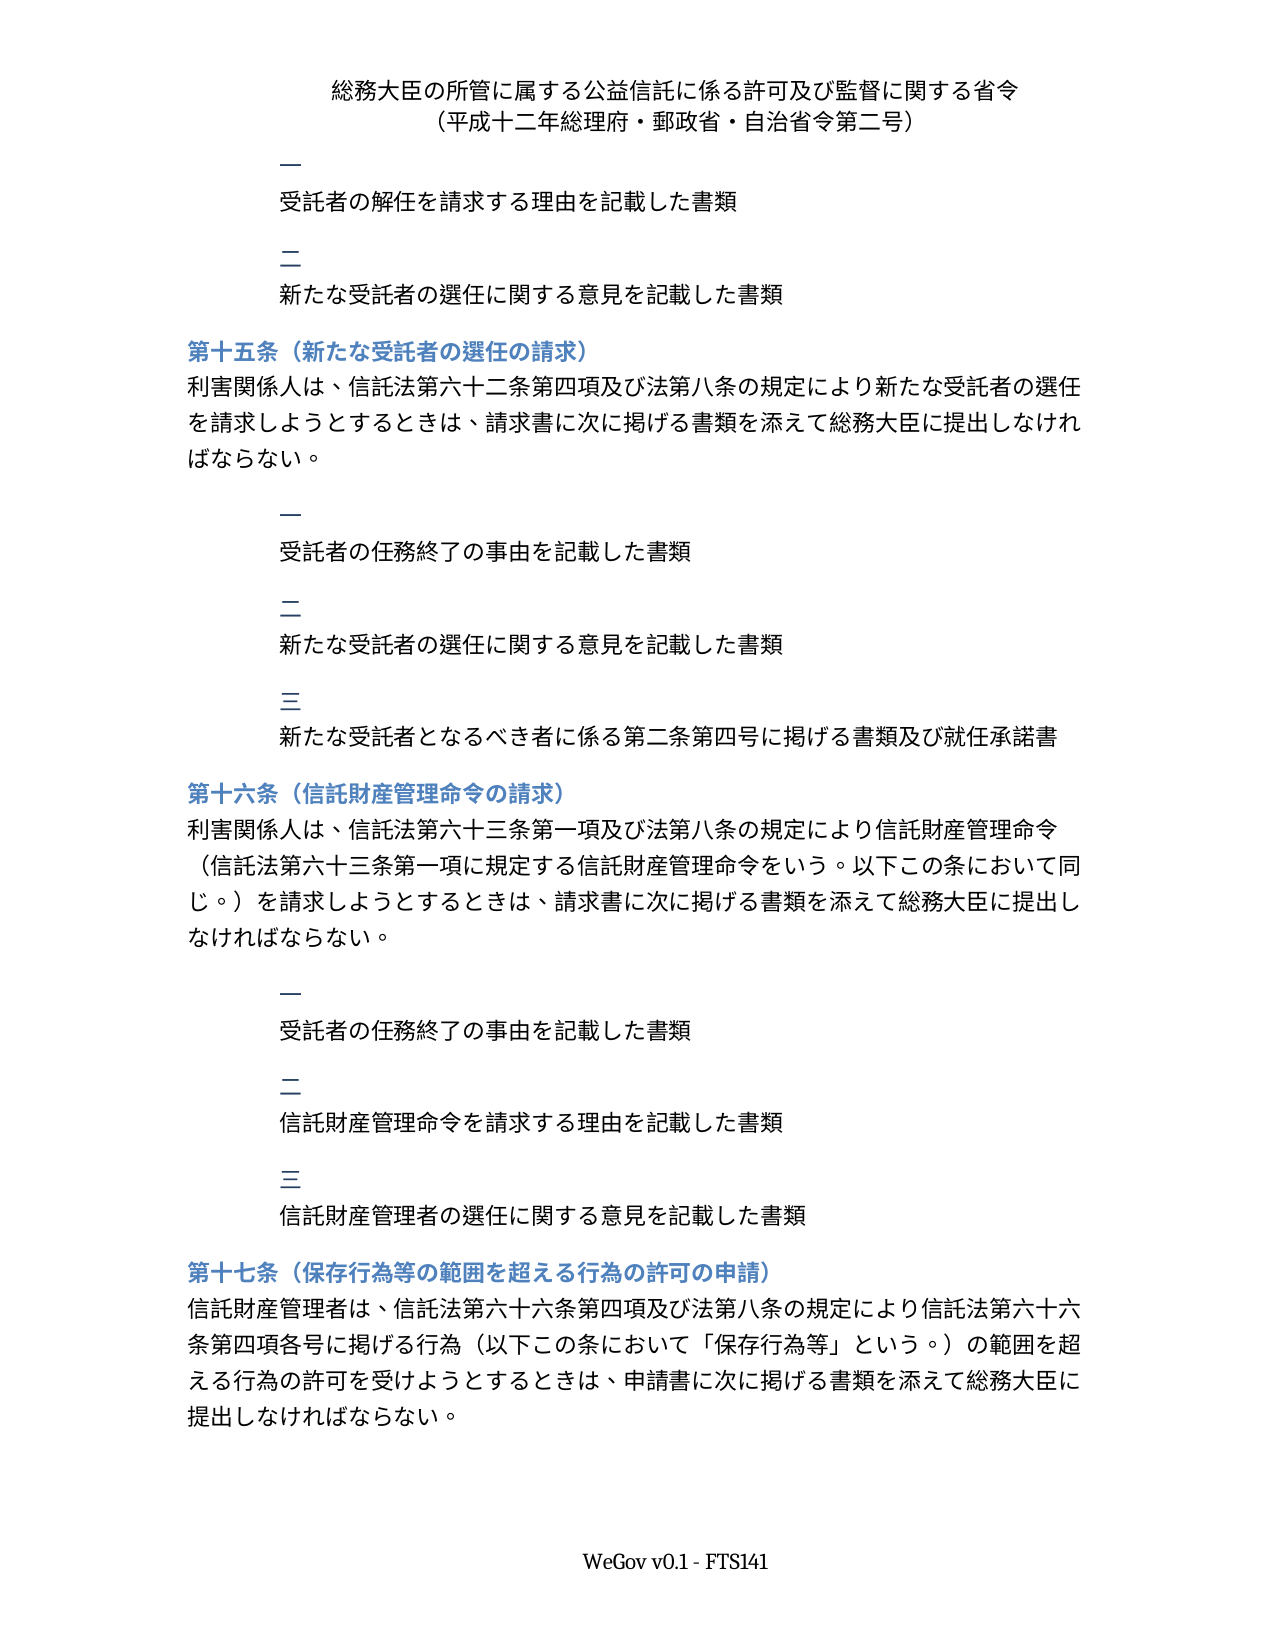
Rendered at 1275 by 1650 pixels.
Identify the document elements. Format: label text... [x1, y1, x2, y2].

subtitle 第十五条（新たな受託者の選任の請求） [187, 335, 1087, 367]
text 信託財産管理者は、信託法第六十六条第四項及び法第八条の規定により信託法第六十六条第四項各号に掲げる行為（以下この条において「保存行為等」という。）の範囲を超える行為の許可を受けようとするときは、申請書に次に掲げる書類を添えて総務大臣に提出しなければならない。 [187, 1293, 1087, 1432]
text 利害関係人は、信託法第六十二条第四項及び法第八条の規定により新たな受託者の選任を請求しようとするときは、請求書に次に掲げる書類を添えて総務大臣に提出しなければならない。 [187, 371, 1087, 474]
text 受託者の任務終了の事由を記載した書類 [279, 536, 1087, 567]
subtitle 一 [279, 979, 1087, 1010]
text 受託者の任務終了の事由を記載した書類 [279, 1014, 1087, 1046]
text 新たな受託者の選任に関する意見を記載した書類 [279, 279, 1087, 310]
text 受託者の解任を請求する理由を記載した書類 [279, 186, 1087, 217]
subtitle 二 [279, 1071, 1087, 1103]
subtitle 二 [279, 593, 1087, 624]
text 利害関係人は、信託法第六十三条第一項及び法第八条の規定により信託財産管理命令（信託法第六十三条第一項に規定する信託財産管理命令をいう。以下この条において同じ。）を請求しようとするときは、請求書に次に掲げる書類を添えて総務大臣に提出しなければならない。 [187, 814, 1087, 953]
subtitle 一 [279, 500, 1087, 531]
subtitle 三 [279, 685, 1087, 717]
text 信託財産管理者の選任に関する意見を記載した書類 [279, 1200, 1087, 1231]
subtitle 一 [279, 150, 1087, 181]
text 信託財産管理命令を請求する理由を記載した書類 [279, 1107, 1087, 1138]
text 新たな受託者となるべき者に係る第二条第四号に掲げる書類及び就任承諾書 [279, 721, 1087, 753]
subtitle 三 [279, 1164, 1087, 1195]
text 新たな受託者の選任に関する意見を記載した書類 [279, 629, 1087, 660]
subtitle 第十六条（信託財産管理命令の請求） [187, 778, 1087, 809]
subtitle 二 [279, 243, 1087, 274]
subtitle 第十七条（保存行為等の範囲を超える行為の許可の申請） [187, 1257, 1087, 1288]
